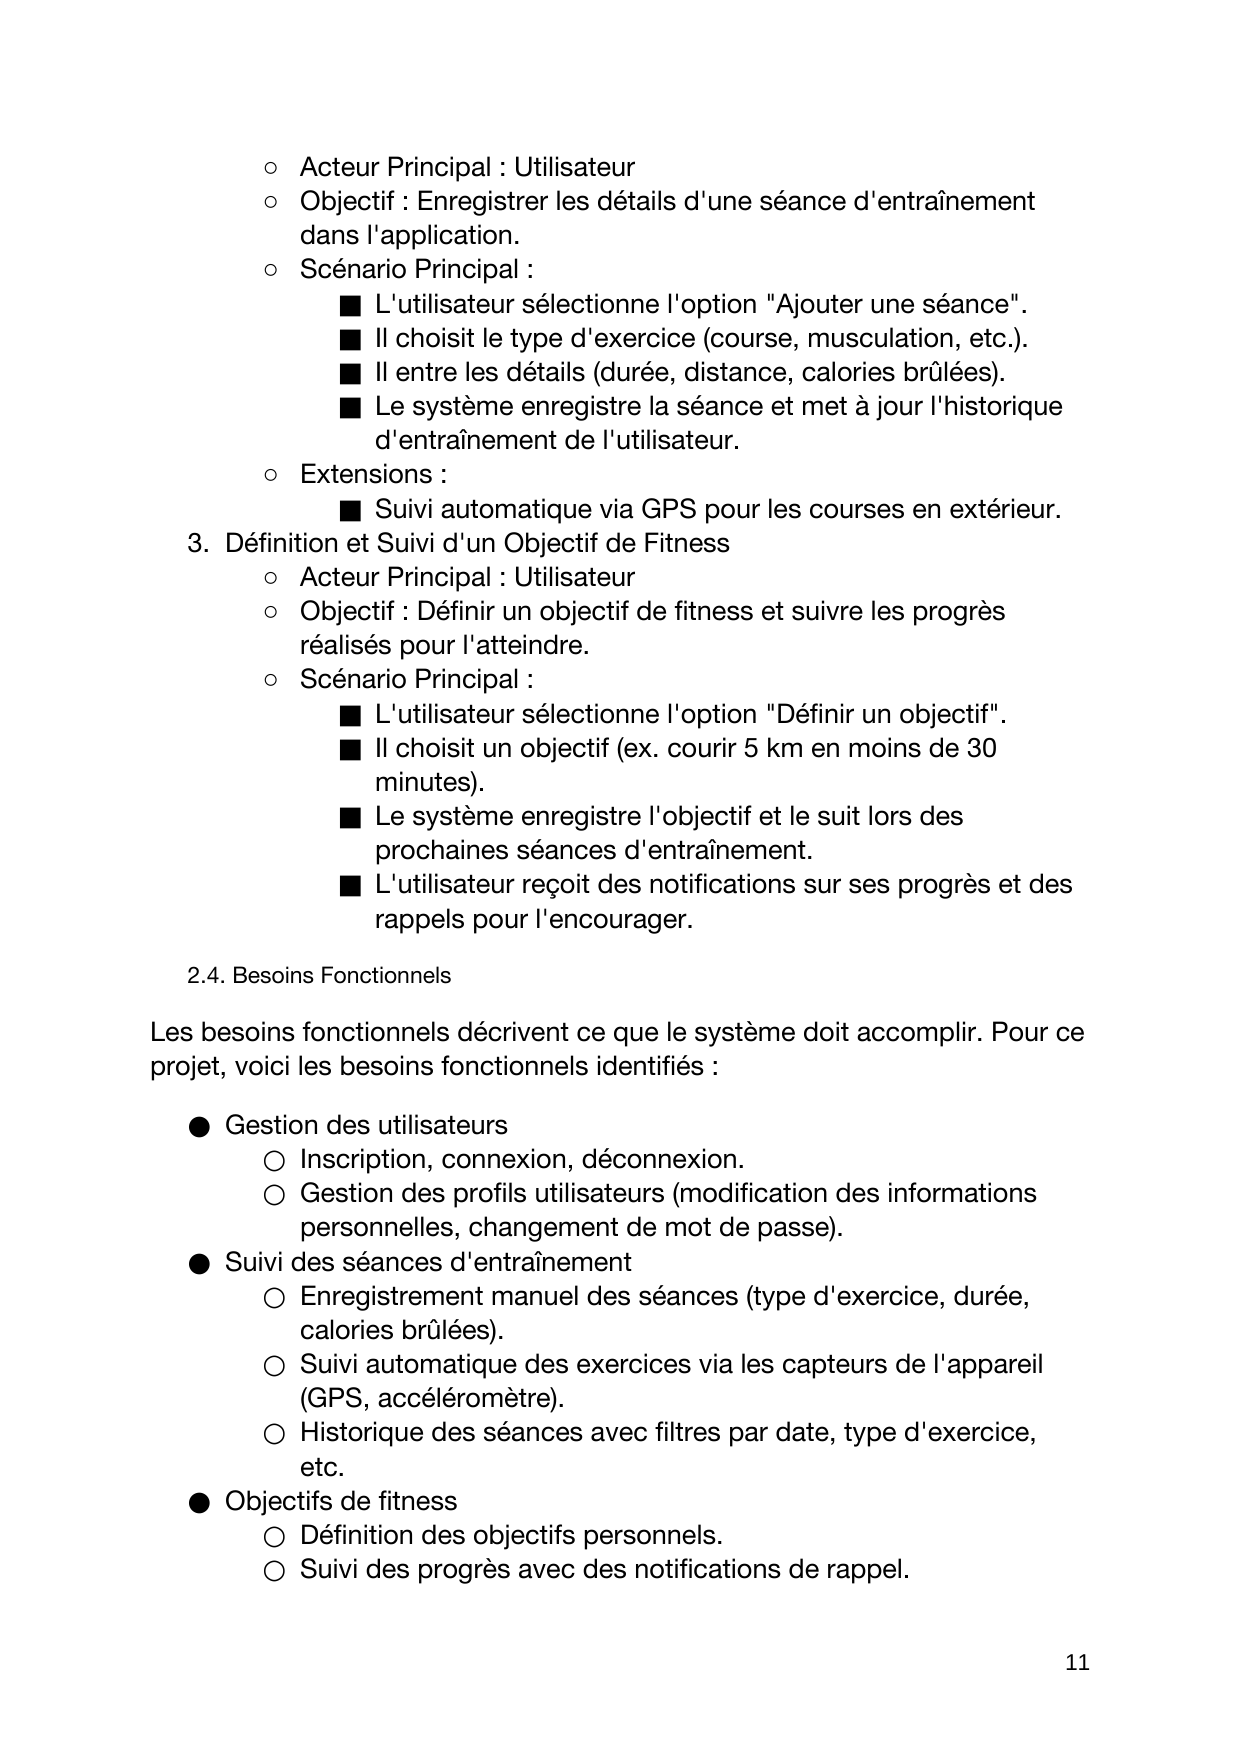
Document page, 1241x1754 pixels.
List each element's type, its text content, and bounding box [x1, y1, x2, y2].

subtitle 2.4. Besoins Fonctionnels [187, 961, 1090, 990]
subtitle Suivi des progrès avec des notifications de rappel. [262, 1552, 1090, 1586]
subtitle Gestion des utilisateurs [187, 1108, 1090, 1142]
subtitle Le système enregistre la séance et met à jour l'historique d'entraînement de l'utilisateur. [337, 389, 1090, 457]
subtitle Historique des séances avec filtres par date, type d'exercice, etc. [262, 1416, 1090, 1484]
subtitle L'utilisateur sélectionne l'option "Ajouter une séance". [337, 287, 1090, 321]
subtitle Enregistrement manuel des séances (type d'exercice, durée, calories brûlées). [262, 1279, 1090, 1347]
subtitle Acteur Principal : Utilisateur [262, 150, 1090, 184]
subtitle Les besoins fonctionnels décrivent ce que le système doit accomplir. Pour ce projet, voici les besoins fonctionnels identifiés : [150, 1015, 1090, 1083]
subtitle Suivi automatique via GPS pour les courses en extérieur. [337, 492, 1090, 526]
subtitle Il choisit un objectif (ex. courir 5 km en moins de 30 minutes). [337, 731, 1090, 799]
subtitle Suivi automatique des exercices via les capteurs de l'appareil (GPS, accéléromètre). [262, 1347, 1090, 1416]
subtitle L'utilisateur reçoit des notifications sur ses progrès et des rappels pour l'encourager. [337, 867, 1090, 936]
subtitle L'utilisateur sélectionne l'option "Définir un objectif". [337, 697, 1090, 731]
subtitle Le système enregistre l'objectif et le suit lors des prochaines séances d'entraînement. [337, 799, 1090, 867]
subtitle Inscription, connexion, déconnexion. [262, 1142, 1090, 1176]
subtitle Objectif : Enregistrer les détails d'une séance d'entraînement dans l'application. [262, 184, 1090, 252]
subtitle Définition des objectifs personnels. [262, 1518, 1090, 1552]
subtitle Suivi des séances d'entraînement [187, 1245, 1090, 1279]
subtitle Il entre les détails (durée, distance, calories brûlées). [337, 355, 1090, 389]
subtitle Objectif : Définir un objectif de fitness et suivre les progrès réalisés pour l'atteindre. [262, 594, 1090, 662]
subtitle Acteur Principal : Utilisateur [262, 560, 1090, 594]
subtitle Objectifs de fitness [187, 1484, 1090, 1518]
subtitle Définition et Suivi d'un Objectif de Fitness [187, 526, 1090, 560]
subtitle Scénario Principal : [262, 252, 1090, 287]
subtitle Il choisit le type d'exercice (course, musculation, etc.). [337, 321, 1090, 355]
subtitle Extensions : [262, 457, 1090, 492]
subtitle Scénario Principal : [262, 662, 1090, 697]
subtitle Gestion des profils utilisateurs (modification des informations personnelles, changement de mot de passe). [262, 1176, 1090, 1245]
